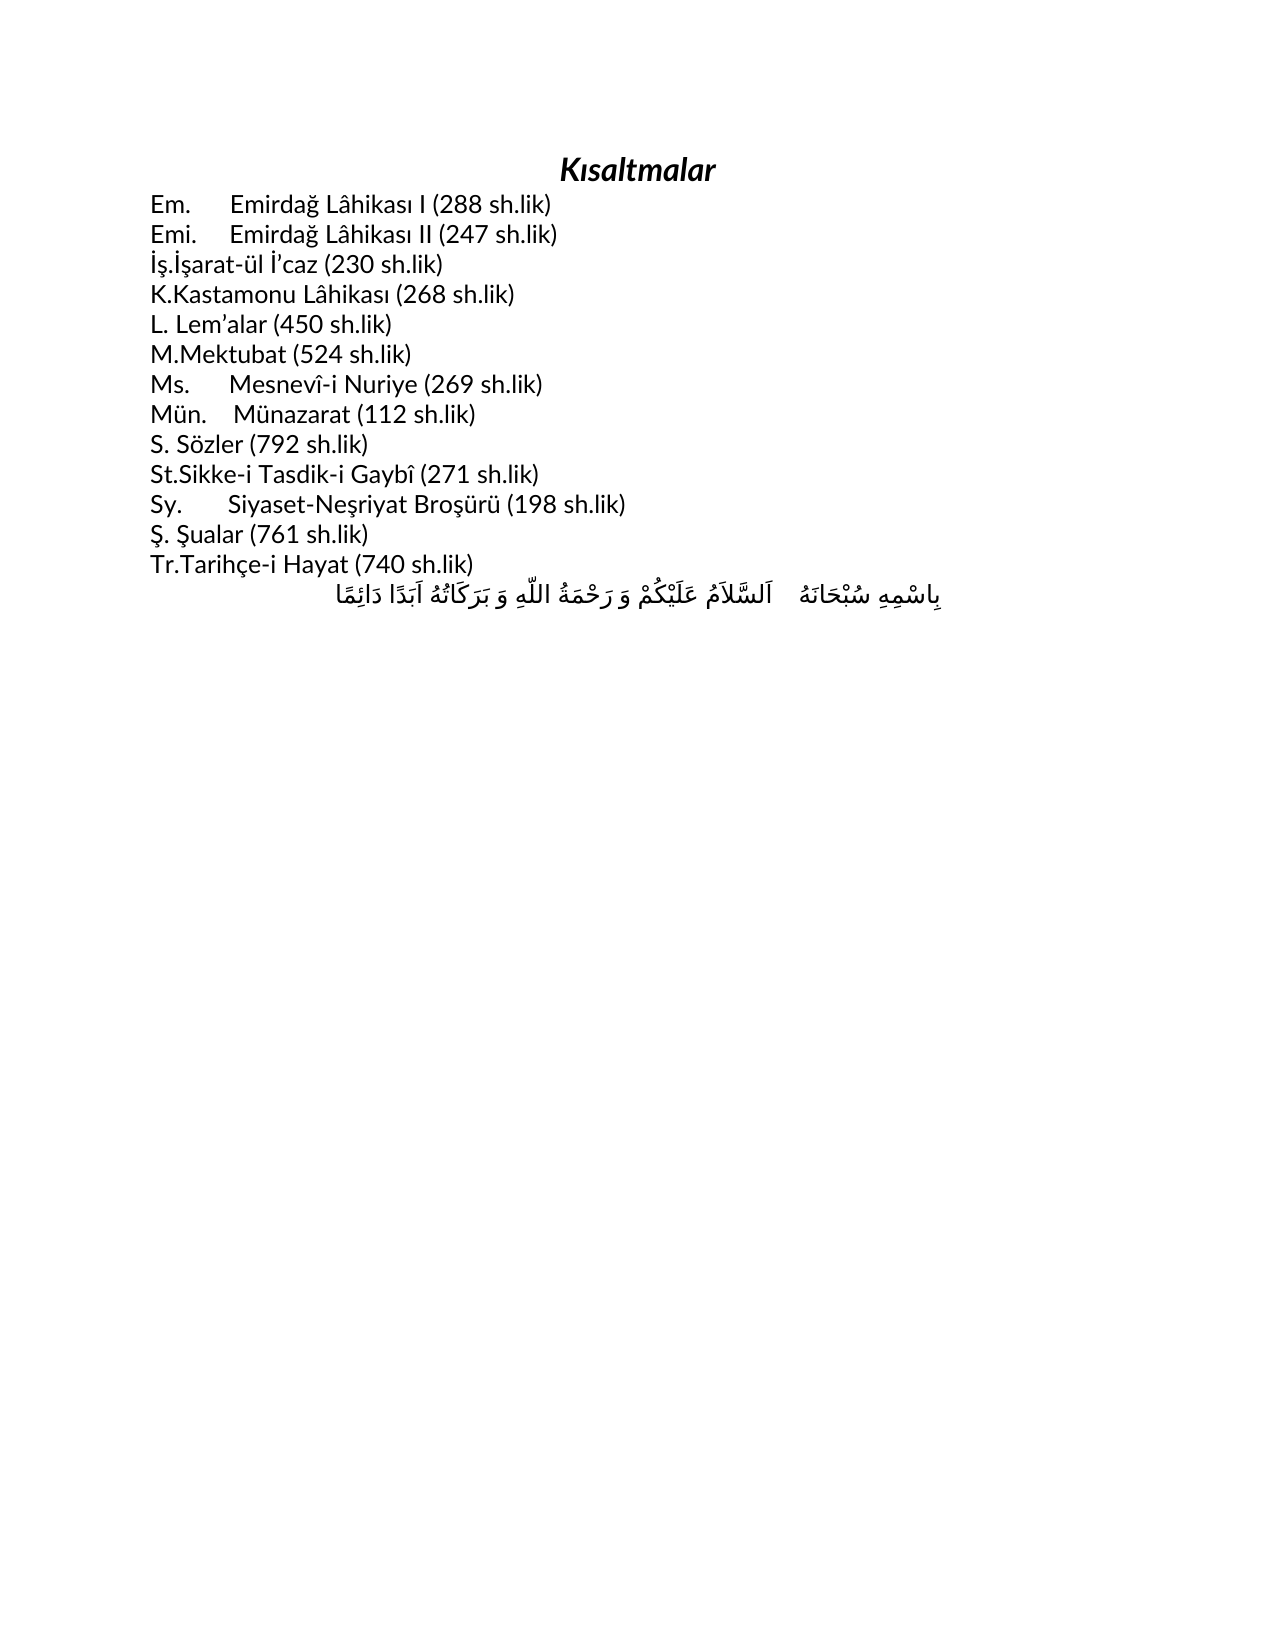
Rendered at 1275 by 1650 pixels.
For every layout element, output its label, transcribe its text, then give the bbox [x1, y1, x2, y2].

text Tr.Tarihçe-i Hayat (740 sh.lik) [150, 549, 1125, 579]
subtitle Kısaltmalar [150, 150, 1125, 189]
text M.Mektubat (524 sh.lik) [150, 339, 1125, 369]
text L. Lem’alar (450 sh.lik) [150, 309, 1125, 339]
text İş.İşarat-ül İ’caz (230 sh.lik) [150, 249, 1125, 279]
text Mün. Münazarat (112 sh.lik) [150, 399, 1125, 429]
text Emi. Emirdağ Lâhikası II (247 sh.lik) [150, 219, 1125, 249]
text K.Kastamonu Lâhikası (268 sh.lik) [150, 279, 1125, 309]
text Ms. Mesnevî-i Nuriye (269 sh.lik) [150, 369, 1125, 399]
text Ş. Şualar (761 sh.lik) [150, 519, 1125, 549]
text St.Sikke-i Tasdik-i Gaybî (271 sh.lik) [150, 459, 1125, 489]
text S. Sözler (792 sh.lik) [150, 429, 1125, 459]
text Sy. Siyaset-Neşriyat Broşürü (198 sh.lik) [150, 489, 1125, 519]
text بِاسْمِهِ سُبْحَانَهُ اَلسَّلاَمُ عَلَيْكُمْ وَ رَحْمَةُ اللّهِ وَ بَرَكَاتُهُ اَبَدًا دَائِمًا [150, 579, 1125, 609]
text Em. Emirdağ Lâhikası I (288 sh.lik) [150, 189, 1125, 219]
